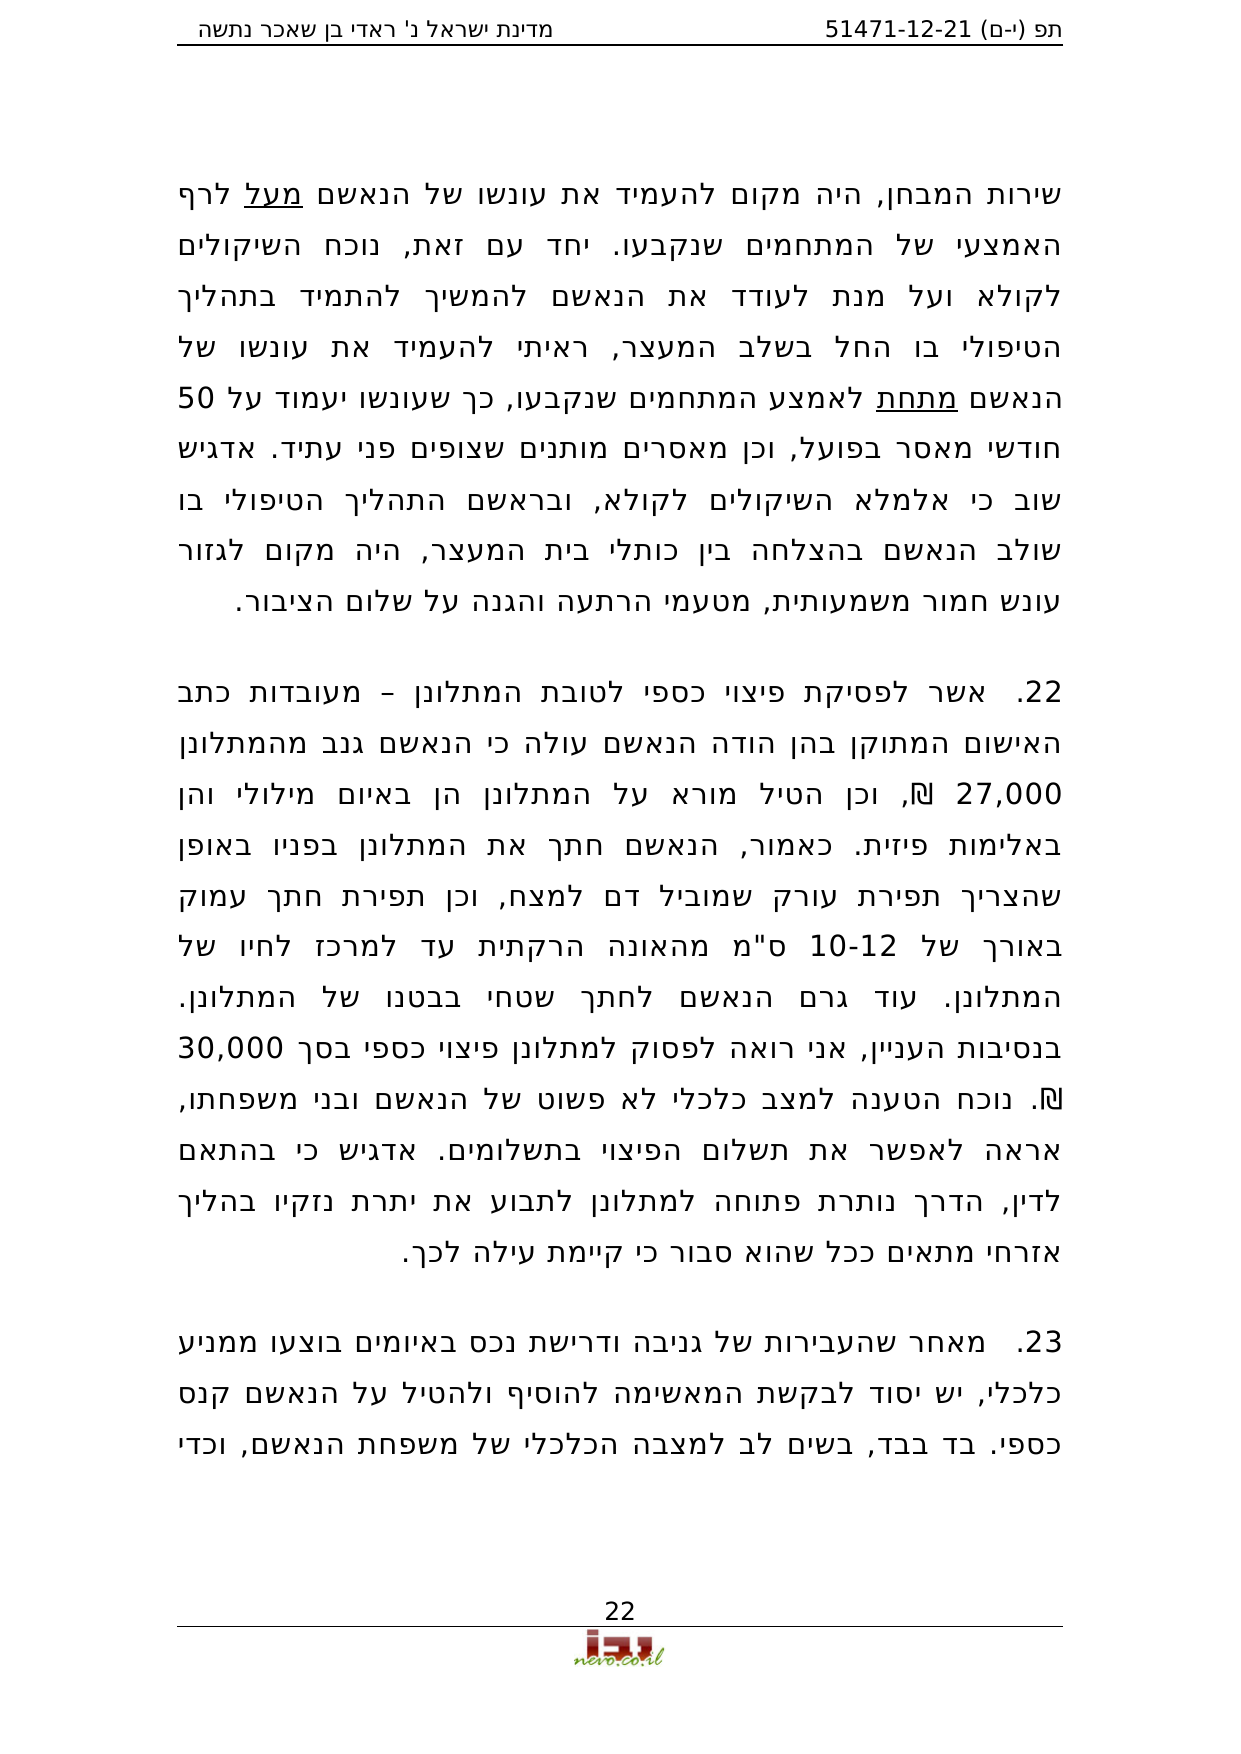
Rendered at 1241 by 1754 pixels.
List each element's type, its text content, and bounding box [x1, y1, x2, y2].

text 22. אשר לפסיקת פיצוי כספי לטובת המתלונן – מעובדות כתב האישום המתוקן בהן הודה הנאשם עולה כי הנאשם גנב מהמתלונן 27,000 ₪, וכן הטיל מורא על המתלונן הן באיום מילולי והן באלימות פיזית. כאמור, הנאשם חתך את המתלונן בפניו באופן שהצריך תפירת עורק שמוביל דם למצח, וכן תפירת חתך עמוק באורך של 10-12 ס"מ מהאונה הרקתית עד למרכז לחיו של המתלונן. עוד גרם הנאשם לחתך שטחי בבטנו של המתלונן. בנסיבות העניין, אני רואה לפסוק למתלונן פיצוי כספי בסך 30,000 ₪. נוכח הטענה למצב כלכלי לא פשוט של הנאשם ובני משפחתו, אראה לאפשר את תשלום הפיצוי בתשלומים. אדגיש כי בהתאם לדין, הדרך נותרת פתוחה למתלונן לתבוע את יתרת נזקיו בהליך אזרחי מתאים ככל שהוא סבור כי קיימת עילה לכך. [177, 675, 1063, 1269]
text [177, 1326, 1063, 1462]
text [177, 177, 1063, 619]
picture [574, 1629, 666, 1667]
